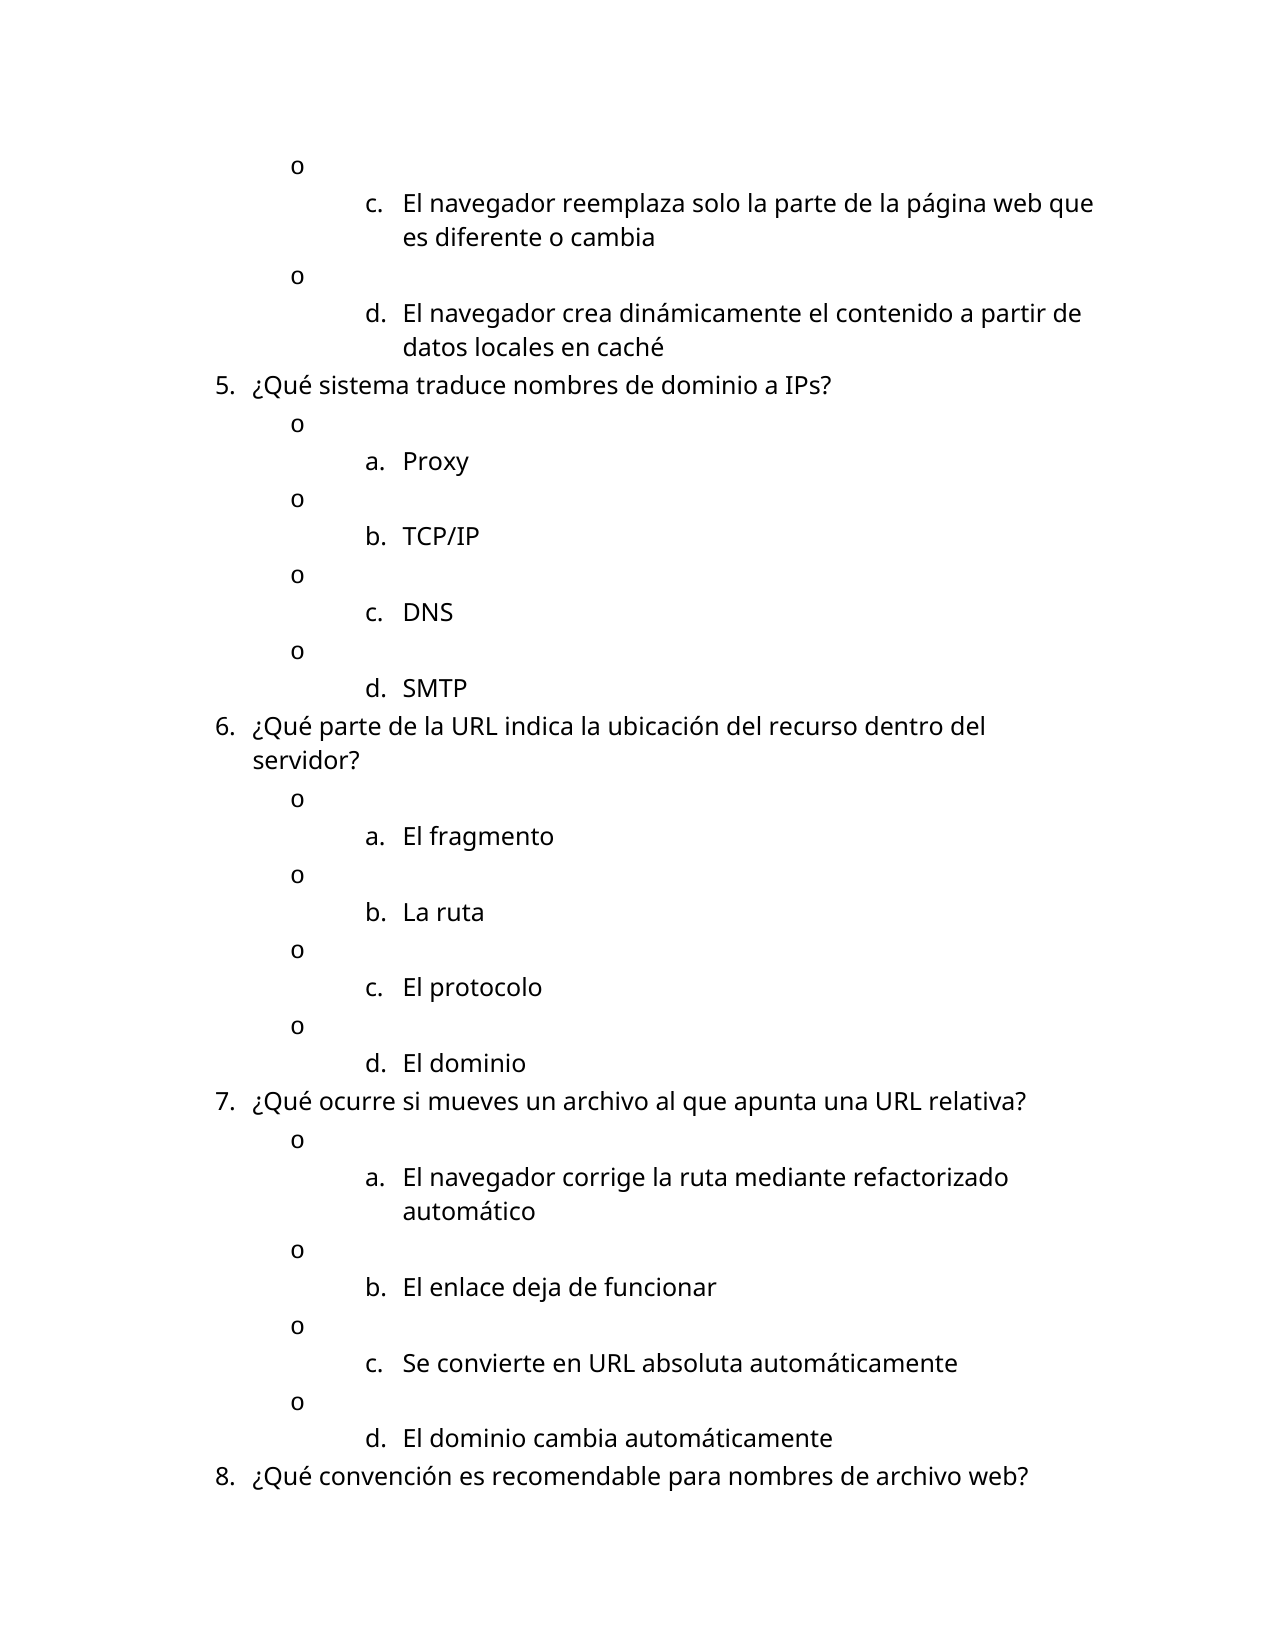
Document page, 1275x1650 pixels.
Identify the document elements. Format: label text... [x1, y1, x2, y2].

list DNS [365, 595, 1098, 629]
list ¿Qué convención es recomendable para nombres de archivo web? [215, 1459, 1098, 1493]
list El enlace deja de funcionar [365, 1269, 1098, 1303]
list El dominio cambia automáticamente [365, 1421, 1098, 1455]
list El navegador corrige la ruta mediante refactorizado automático [365, 1159, 1098, 1228]
list El navegador reemplaza solo la parte de la página web que es diferente o cambia [365, 186, 1098, 254]
list El navegador crea dinámicamente el contenido a partir de datos locales en caché [365, 296, 1098, 364]
list SMTP [365, 671, 1098, 705]
list ¿Qué parte de la URL indica la ubicación del recurso dentro del servidor? [215, 708, 1098, 777]
list El fragmento [365, 818, 1098, 852]
list ¿Qué sistema traduce nombres de dominio a IPs? [215, 367, 1098, 401]
list La ruta [365, 894, 1098, 928]
list TCP/IP [365, 519, 1098, 553]
list El protocolo [365, 970, 1098, 1004]
list Proxy [365, 443, 1098, 477]
list ¿Qué ocurre si mueves un archivo al que apunta una URL relativa? [215, 1084, 1098, 1118]
list El dominio [365, 1046, 1098, 1080]
list Se convierte en URL absoluta automáticamente [365, 1345, 1098, 1379]
